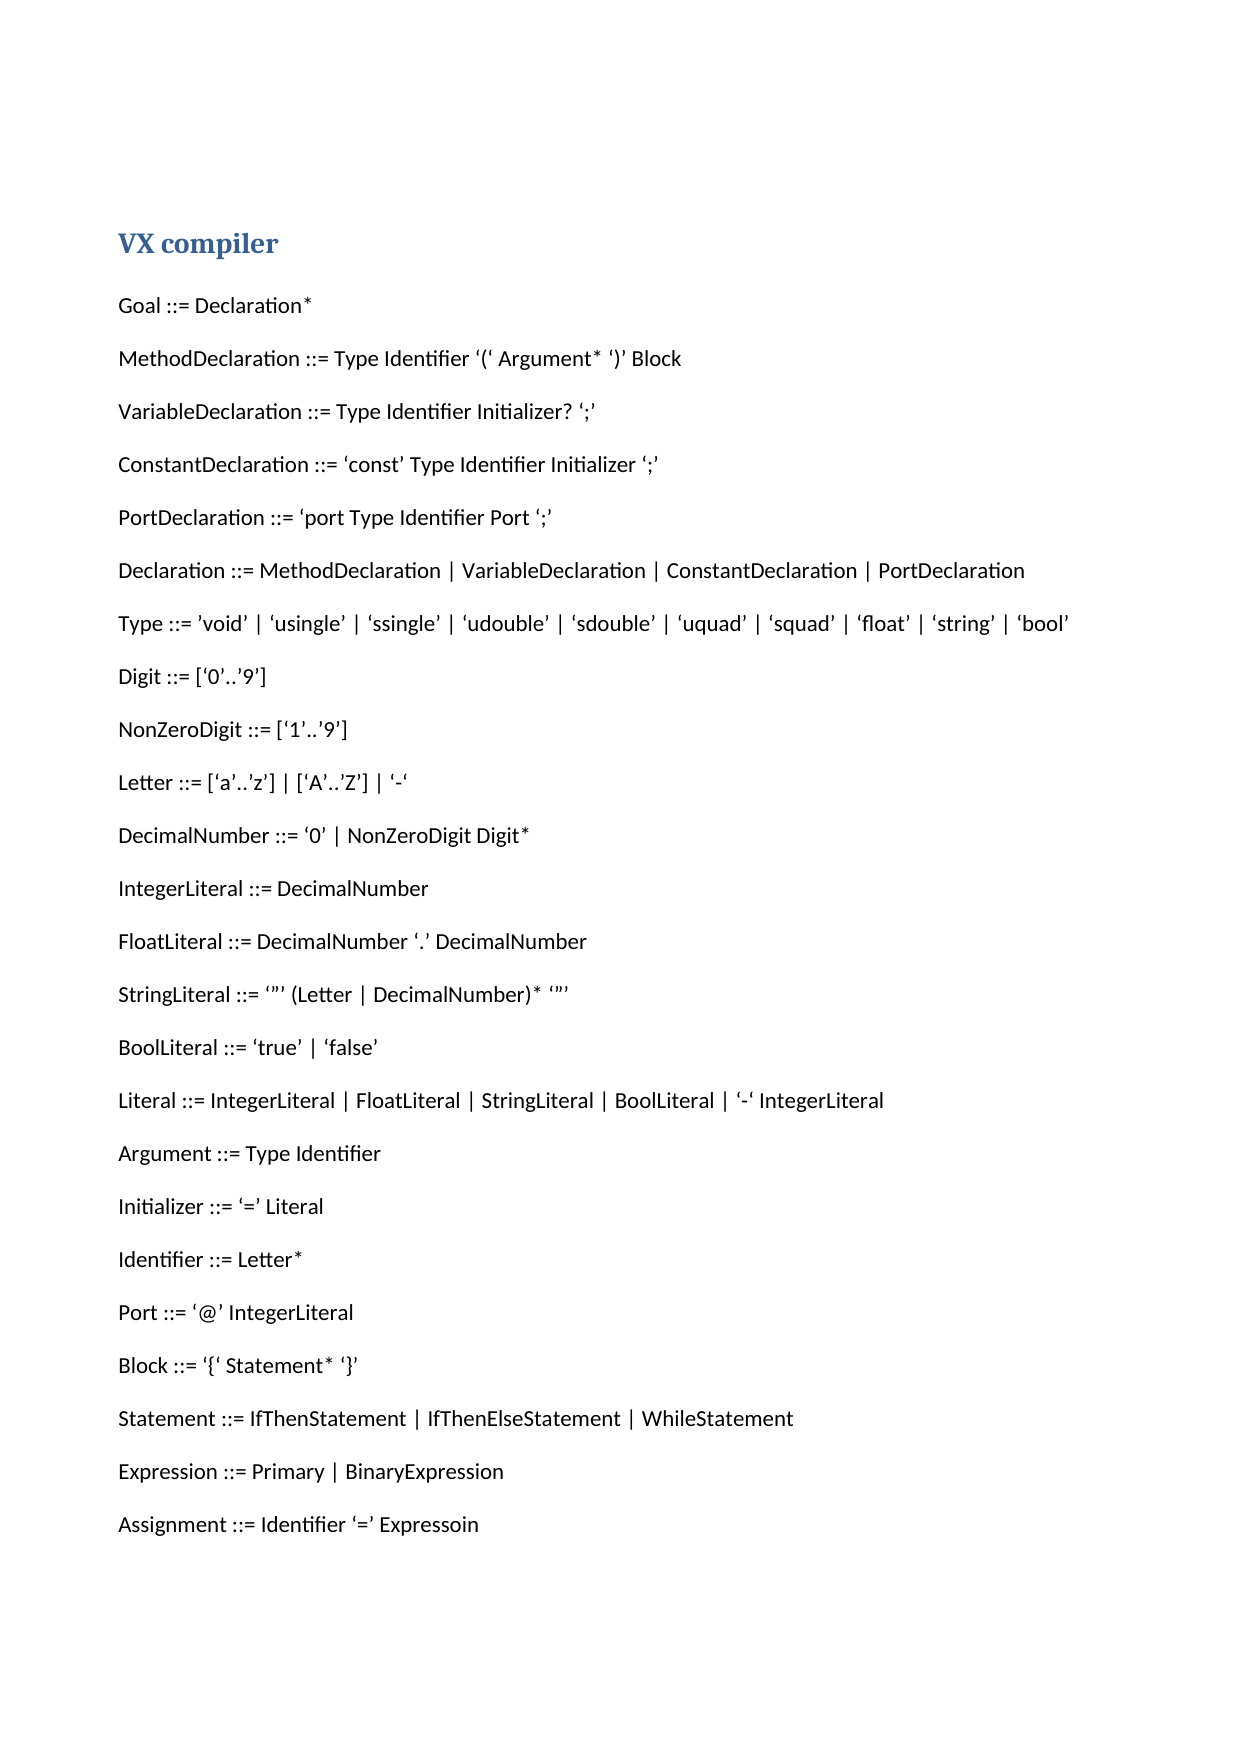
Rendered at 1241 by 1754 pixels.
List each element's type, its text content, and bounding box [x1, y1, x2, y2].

text Port ::= ‘@’ IntegerLiteral [118, 1298, 1122, 1326]
text Initializer ::= ‘=’ Literal [118, 1192, 1122, 1220]
text IntegerLiteral ::= DecimalNumber [118, 874, 1122, 902]
text Goal ::= Declaration* [118, 291, 1122, 319]
text PortDeclaration ::= ‘port Type Identifier Port ‘;’ [118, 503, 1122, 531]
subtitle VX compiler [118, 227, 1122, 261]
text Expression ::= Primary | BinaryExpression [118, 1457, 1122, 1485]
text Argument ::= Type Identifier [118, 1139, 1122, 1167]
text Identifier ::= Letter* [118, 1245, 1122, 1273]
text Declaration ::= MethodDeclaration | VariableDeclaration | ConstantDeclaration | PortDeclaration [118, 556, 1122, 584]
text Letter ::= [‘a’..’z’] | [‘A’..’Z’] | ‘-‘ [118, 768, 1122, 796]
text Literal ::= IntegerLiteral | FloatLiteral | StringLiteral | BoolLiteral | ‘-‘ IntegerLiteral [118, 1086, 1122, 1114]
text VariableDeclaration ::= Type Identifier Initializer? ‘;’ [118, 397, 1122, 425]
text ConstantDeclaration ::= ‘const’ Type Identifier Initializer ‘;’ [118, 450, 1122, 478]
text DecimalNumber ::= ‘0’ | NonZeroDigit Digit* [118, 821, 1122, 849]
text NonZeroDigit ::= [‘1’..’9’] [118, 715, 1122, 743]
text Statement ::= IfThenStatement | IfThenElseStatement | WhileStatement [118, 1404, 1122, 1432]
text Assignment ::= Identifier ‘=’ Expressoin [118, 1510, 1122, 1538]
text MethodDeclaration ::= Type Identifier ‘(‘ Argument* ‘)’ Block [118, 344, 1122, 372]
text Digit ::= [‘0’..’9’] [118, 662, 1122, 690]
text BoolLiteral ::= ‘true’ | ‘false’ [118, 1033, 1122, 1061]
text Block ::= ‘{‘ Statement* ‘}’ [118, 1351, 1122, 1379]
text StringLiteral ::= ‘”’ (Letter | DecimalNumber)* ‘”’ [118, 980, 1122, 1008]
text Type ::= ’void’ | ‘usingle’ | ‘ssingle’ | ‘udouble’ | ‘sdouble’ | ‘uquad’ | ‘squad’ | ‘float’ | ‘string’ | ‘bool’ [118, 609, 1122, 637]
text FloatLiteral ::= DecimalNumber ‘.’ DecimalNumber [118, 927, 1122, 955]
